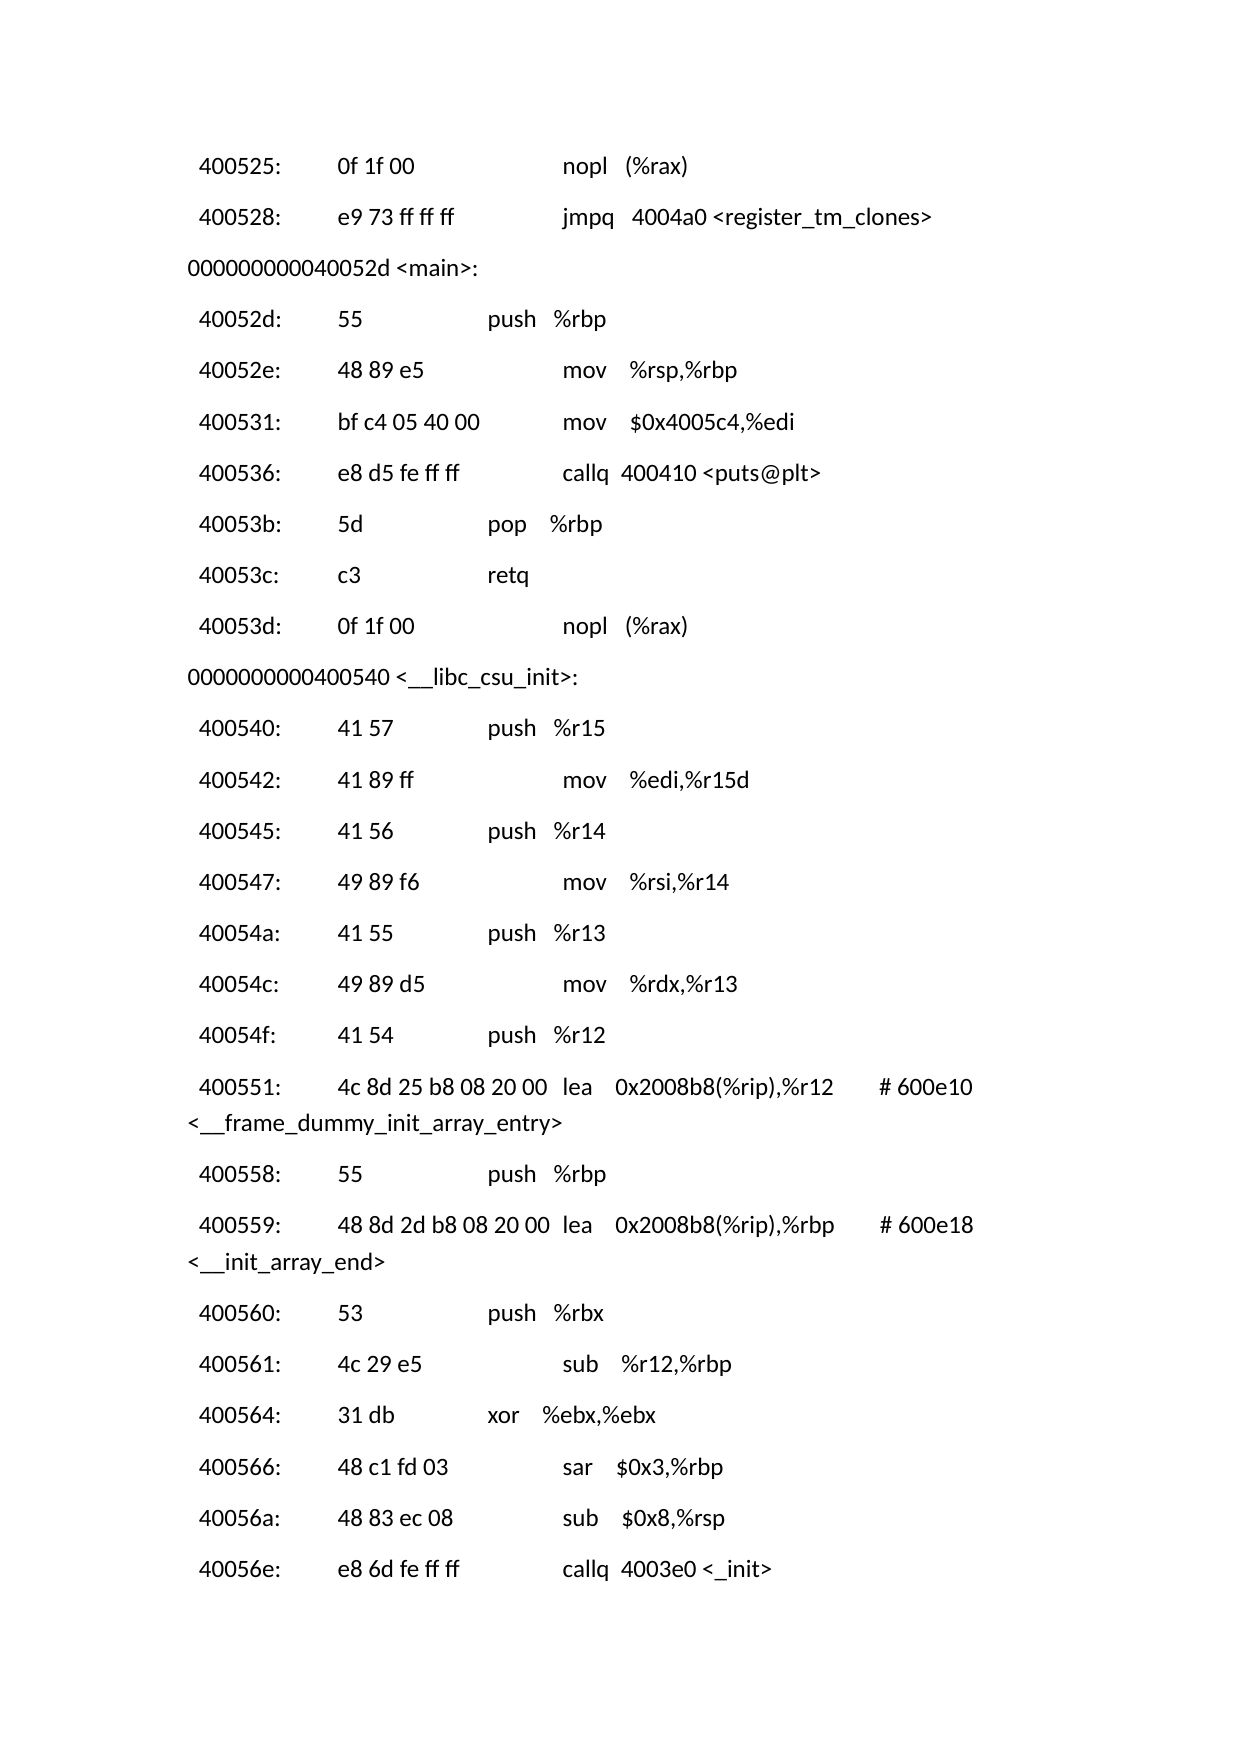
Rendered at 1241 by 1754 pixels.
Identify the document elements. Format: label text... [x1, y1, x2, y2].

text 000000000040052d <main>: [187, 252, 1053, 283]
text 400547: 49 89 f6 mov %rsi,%r14 [187, 866, 1053, 897]
text 400531: bf c4 05 40 00 mov $0x4005c4,%edi [187, 406, 1053, 436]
text 400528: e9 73 ff ff ff jmpq 4004a0 <register_tm_clones> [187, 201, 1053, 232]
text 400525: 0f 1f 00 nopl (%rax) [187, 150, 1053, 181]
text 40054c: 49 89 d5 mov %rdx,%r13 [187, 968, 1053, 999]
text 400545: 41 56 push %r14 [187, 815, 1053, 845]
text 400560: 53 push %rbx [187, 1297, 1053, 1328]
text 40052d: 55 push %rbp [187, 303, 1053, 334]
text 400566: 48 c1 fd 03 sar $0x3,%rbp [187, 1451, 1053, 1481]
text 400559: 48 8d 2d b8 08 20 00 lea 0x2008b8(%rip),%rbp # 600e18 <__init_array_end> [187, 1209, 1053, 1277]
text 40053b: 5d pop %rbp [187, 508, 1053, 538]
text 400564: 31 db xor %ebx,%ebx [187, 1399, 1053, 1430]
text 40056a: 48 83 ec 08 sub $0x8,%rsp [187, 1502, 1053, 1532]
text 40053d: 0f 1f 00 nopl (%rax) [187, 610, 1053, 641]
text 0000000000400540 <__libc_csu_init>: [187, 661, 1053, 692]
text 40052e: 48 89 e5 mov %rsp,%rbp [187, 354, 1053, 385]
text 400561: 4c 29 e5 sub %r12,%rbp [187, 1348, 1053, 1379]
text 40053c: c3 retq [187, 559, 1053, 590]
text 400536: e8 d5 fe ff ff callq 400410 <puts@plt> [187, 457, 1053, 487]
text 40054f: 41 54 push %r12 [187, 1019, 1053, 1050]
text 40056e: e8 6d fe ff ff callq 4003e0 <_init> [187, 1553, 1053, 1583]
text 40054a: 41 55 push %r13 [187, 917, 1053, 948]
text 400540: 41 57 push %r15 [187, 713, 1053, 743]
text 400542: 41 89 ff mov %edi,%r15d [187, 764, 1053, 794]
text 400558: 55 push %rbp [187, 1158, 1053, 1189]
text 400551: 4c 8d 25 b8 08 20 00 lea 0x2008b8(%rip),%r12 # 600e10 <__frame_dummy_init_array_entry> [187, 1071, 1053, 1138]
